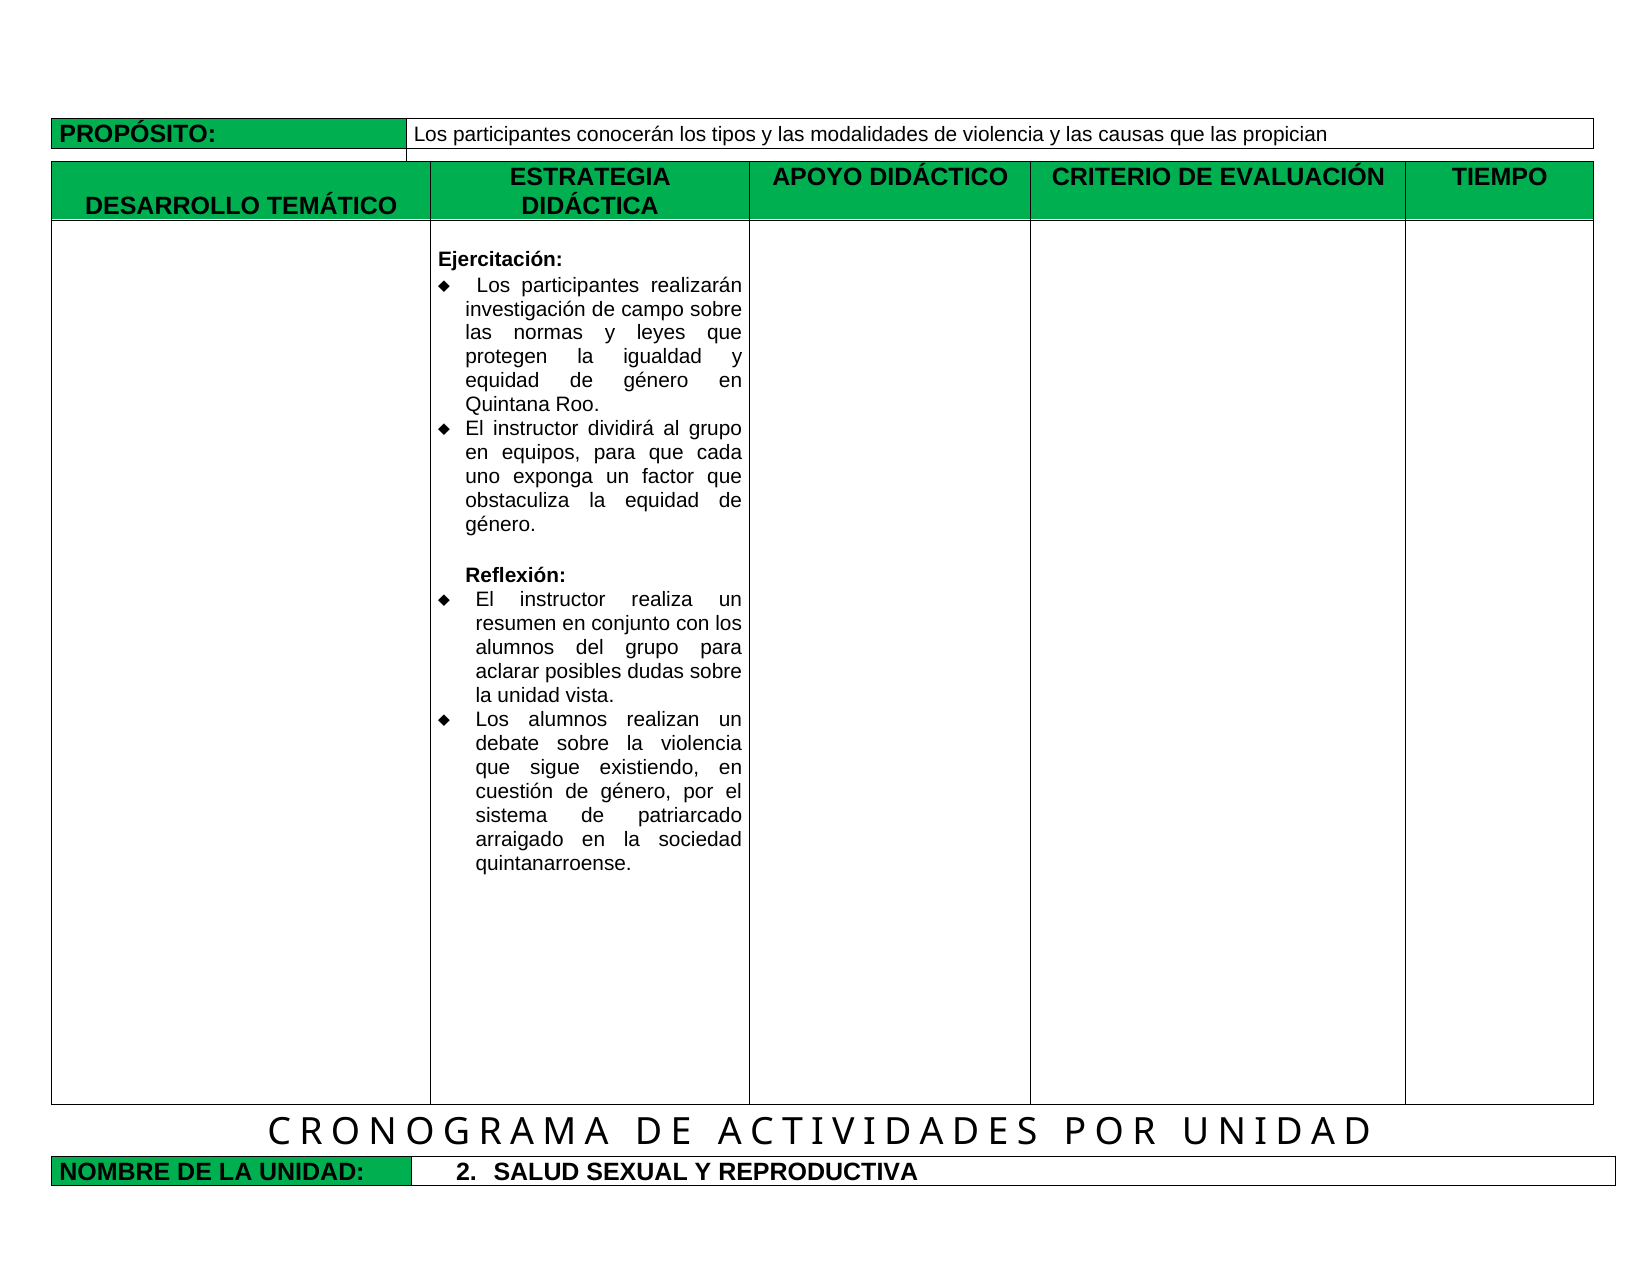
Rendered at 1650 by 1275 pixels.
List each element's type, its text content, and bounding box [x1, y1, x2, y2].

table_cell Ejercitación: Los participantes realizarán investigación de campo sobre las normas y leyes que protegen la igualdad y equidad de género en Quintana Roo. El instructor dividirá al grupo en equipos, para que cada uno exponga un factor que obstaculiza la equidad de género. Reflexión: El instructor realiza un resumen en conjunto con los alumnos del grupo para aclarar posibles dudas sobre la unidad vista. Los alumnos realizan un debate sobre la violencia que sigue existiendo, en cuestión de género, por el sistema de patriarcado arraigado en la sociedad quintanarroense. [431, 221, 749, 1103]
table_cell [750, 221, 1030, 1103]
table_cell [1031, 221, 1405, 1103]
text CRONOGRAMA DE ACTIVIDADES POR UNIDAD [59, 1105, 1580, 1156]
table_cell PROPÓSITO: [52, 119, 406, 148]
table_cell [52, 221, 430, 1103]
table_cell [407, 149, 1593, 161]
table_cell APOYO DIDÁCTICO [750, 162, 1030, 219]
table_cell [1406, 221, 1593, 1103]
table_cell [52, 149, 406, 161]
table_cell Los participantes conocerán los tipos y las modalidades de violencia y las causas que las propician [407, 119, 1593, 148]
table_header NOMBRE DE LA UNIDAD: [52, 1157, 411, 1185]
table_cell ESTRATEGIA DIDÁCTICA [431, 162, 749, 219]
table_cell CRITERIO DE EVALUACIÓN [1031, 162, 1405, 219]
table_header SALUD SEXUAL Y REPRODUCTIVA [412, 1157, 1615, 1185]
table_cell TIEMPO [1406, 162, 1593, 219]
table_cell DESARROLLO TEMÁTICO [52, 162, 430, 219]
